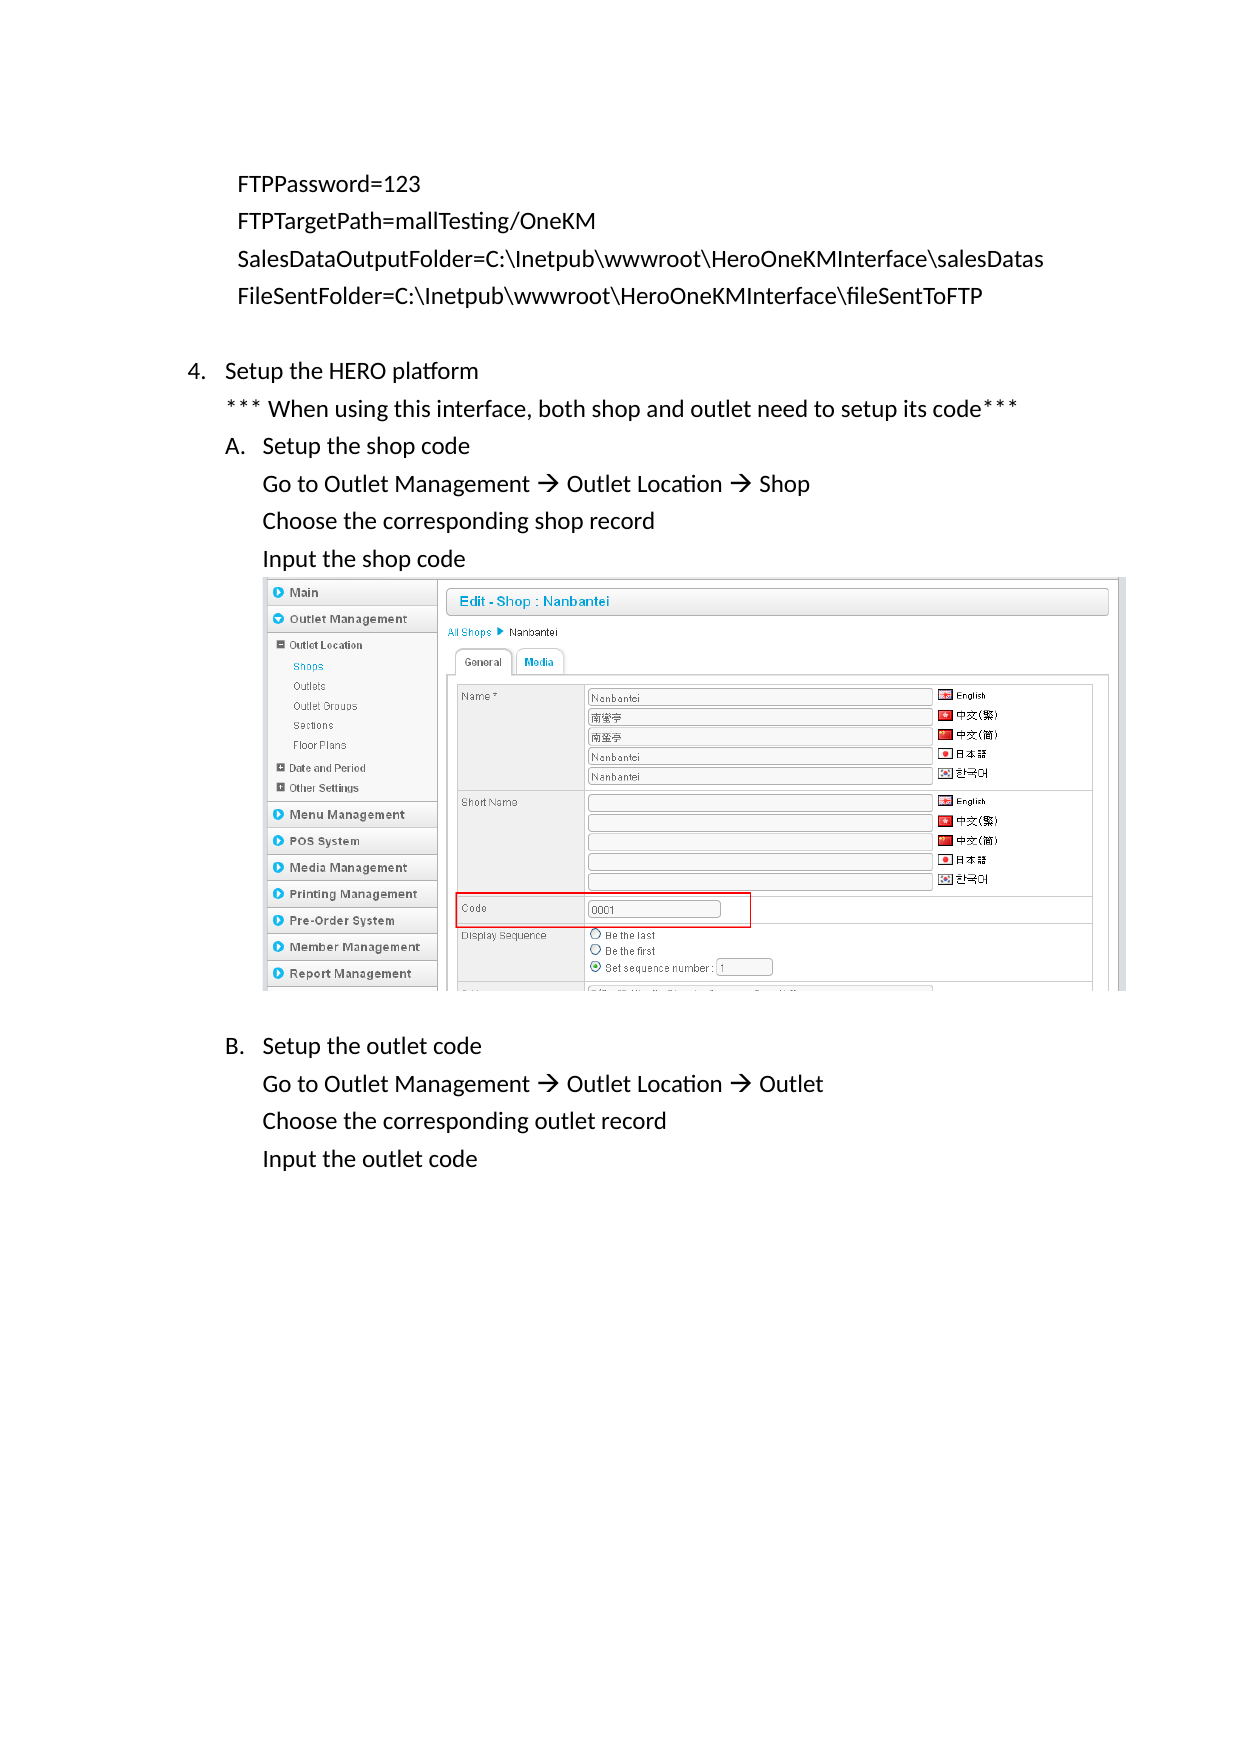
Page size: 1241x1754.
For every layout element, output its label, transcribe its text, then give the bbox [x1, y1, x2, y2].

text SalesDataOutputFolder=C:\Inetpub\wwwroot\HeroOneKMInterface\salesDatas [187, 239, 1053, 277]
picture [262, 577, 1126, 991]
list Input the outlet code [262, 1139, 1053, 1177]
list Go to Outlet Management Outlet Location Shop [262, 464, 1053, 502]
list Choose the corresponding shop record [262, 502, 1053, 539]
list FileSentFolder=C:\Inetpub\wwwroot\HeroOneKMInterface\fileSentToFTP [225, 277, 1053, 314]
list Go to Outlet Management Outlet Location Outlet [262, 1064, 1053, 1102]
list Input the shop code [262, 539, 1053, 577]
list Setup the shop code [225, 427, 1053, 464]
list FTPPassword=123 [237, 164, 1053, 202]
list Setup the outlet code [225, 1027, 1053, 1064]
list FTPTargetPath=mallTesting/OneKM [225, 202, 1053, 239]
list Setup the HERO platform [187, 352, 1053, 389]
list *** When using this interface, both shop and outlet need to setup its code*** [225, 389, 1053, 427]
list Choose the corresponding outlet record [262, 1102, 1053, 1139]
